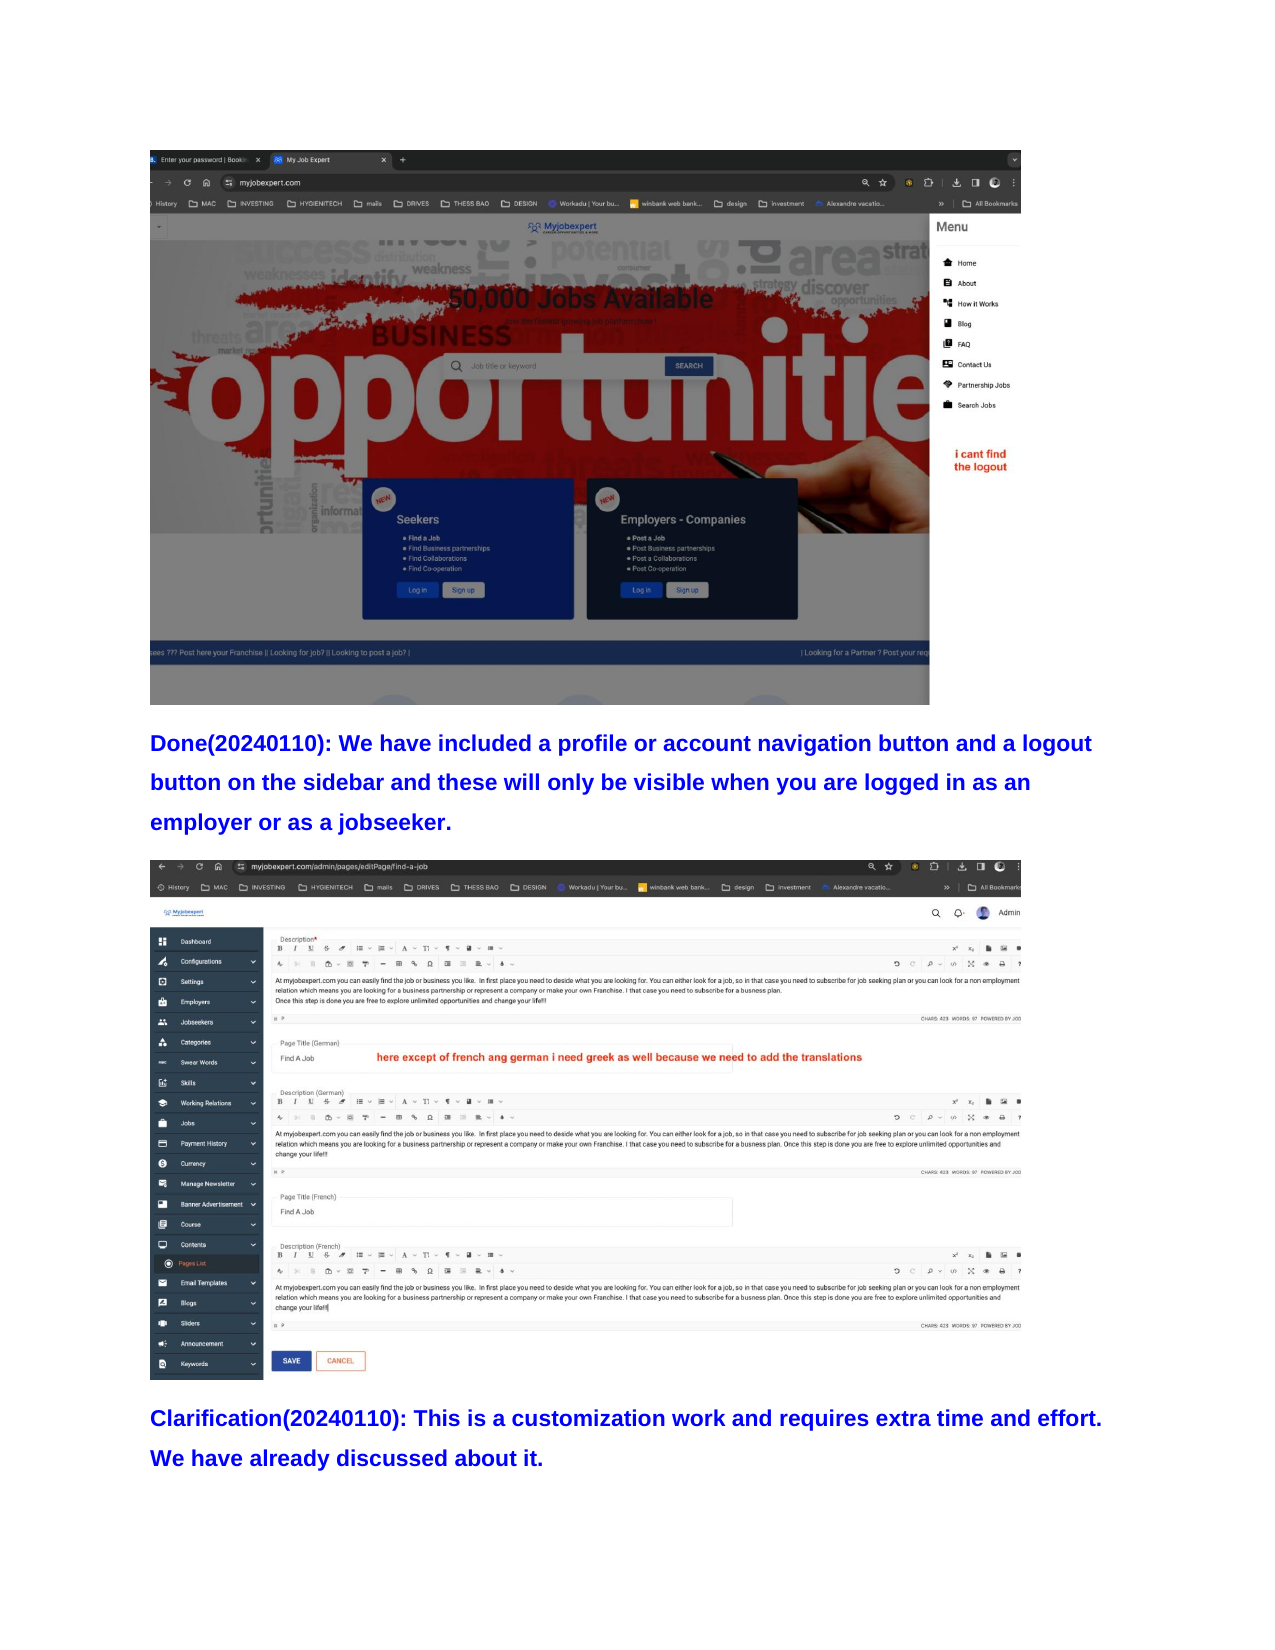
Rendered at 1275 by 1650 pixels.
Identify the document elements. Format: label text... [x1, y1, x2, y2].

picture [150, 860, 1021, 1380]
text Done(20240110): We have included a profile or account navigation button and a logout button on the sidebar and these will only be visible when you are logged in as an employer or as a jobseeker. [150, 730, 1125, 835]
text Clarification(20240110): This is a customization work and requires extra time and effort. We have already discussed about it. [150, 1405, 1125, 1471]
picture [150, 150, 1021, 705]
